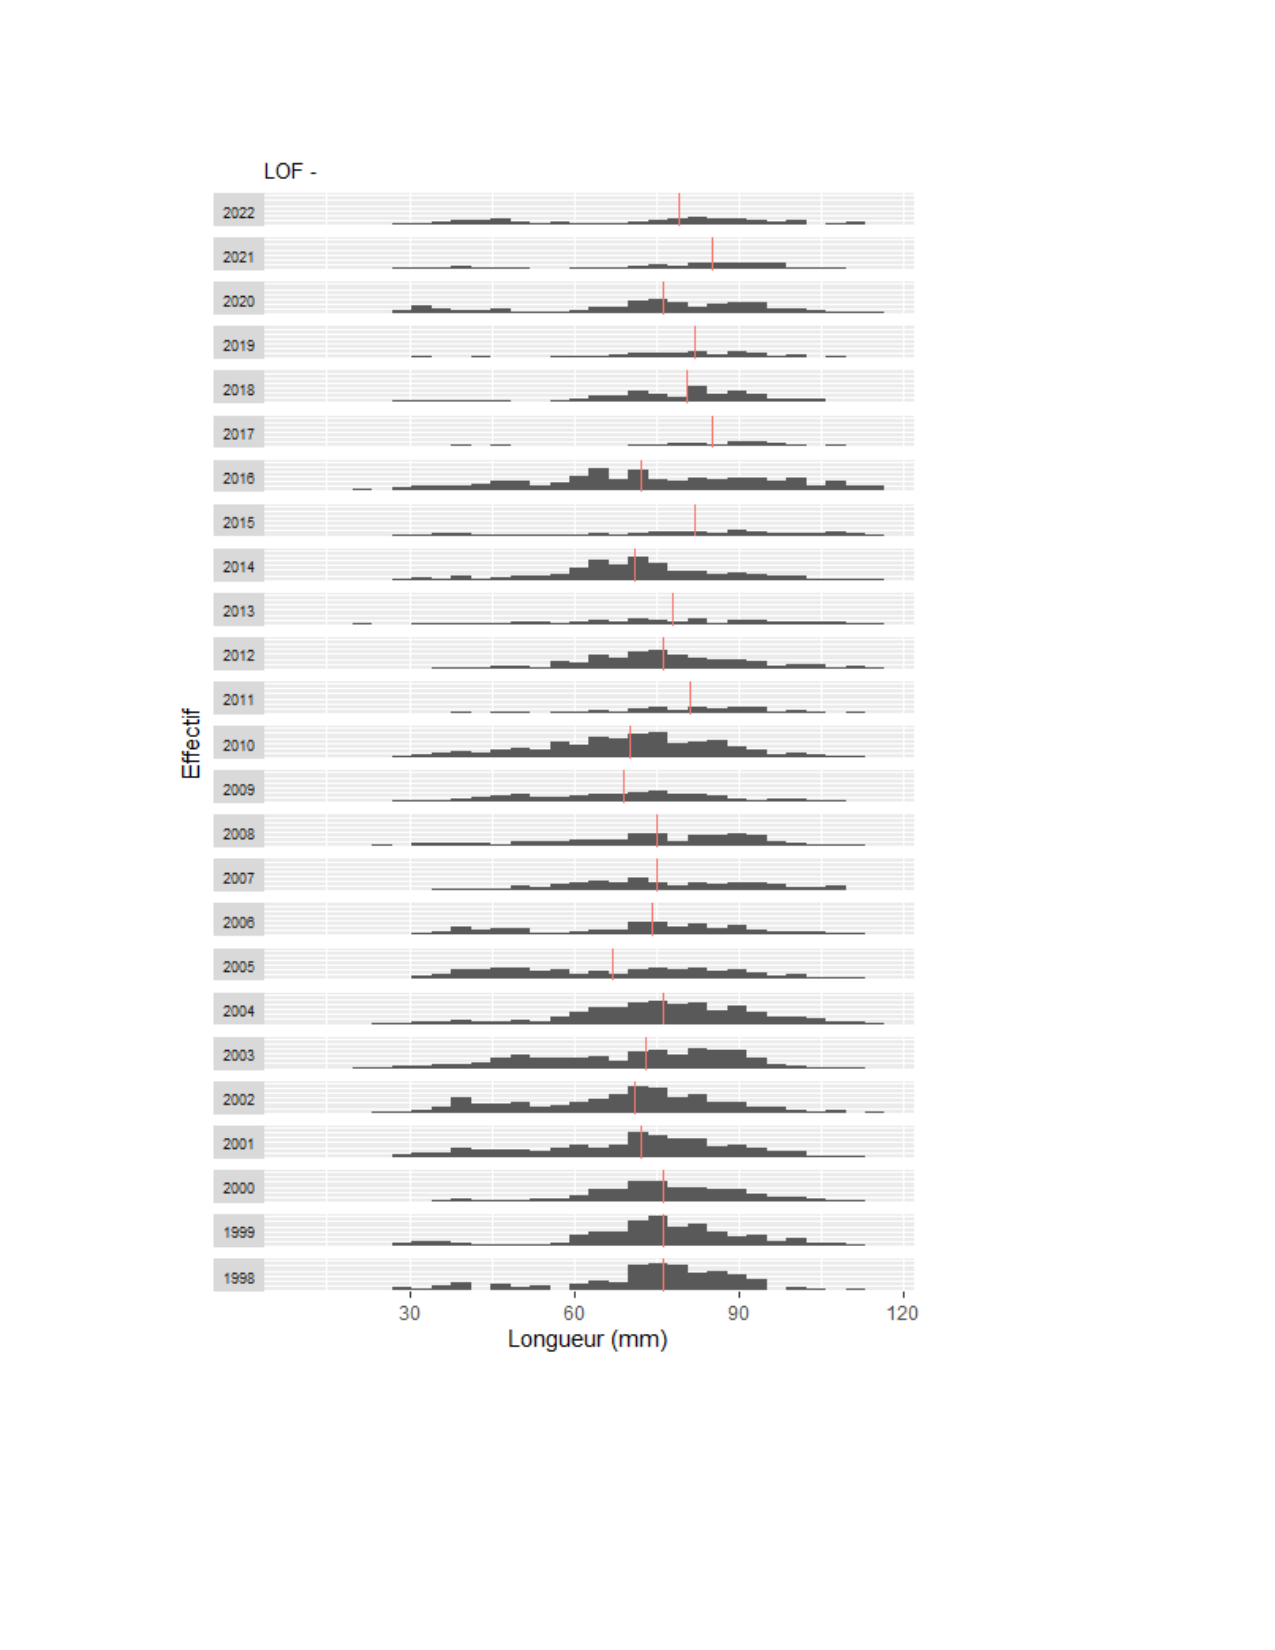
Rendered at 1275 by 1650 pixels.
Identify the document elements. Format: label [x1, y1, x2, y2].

picture [168, 150, 927, 1363]
